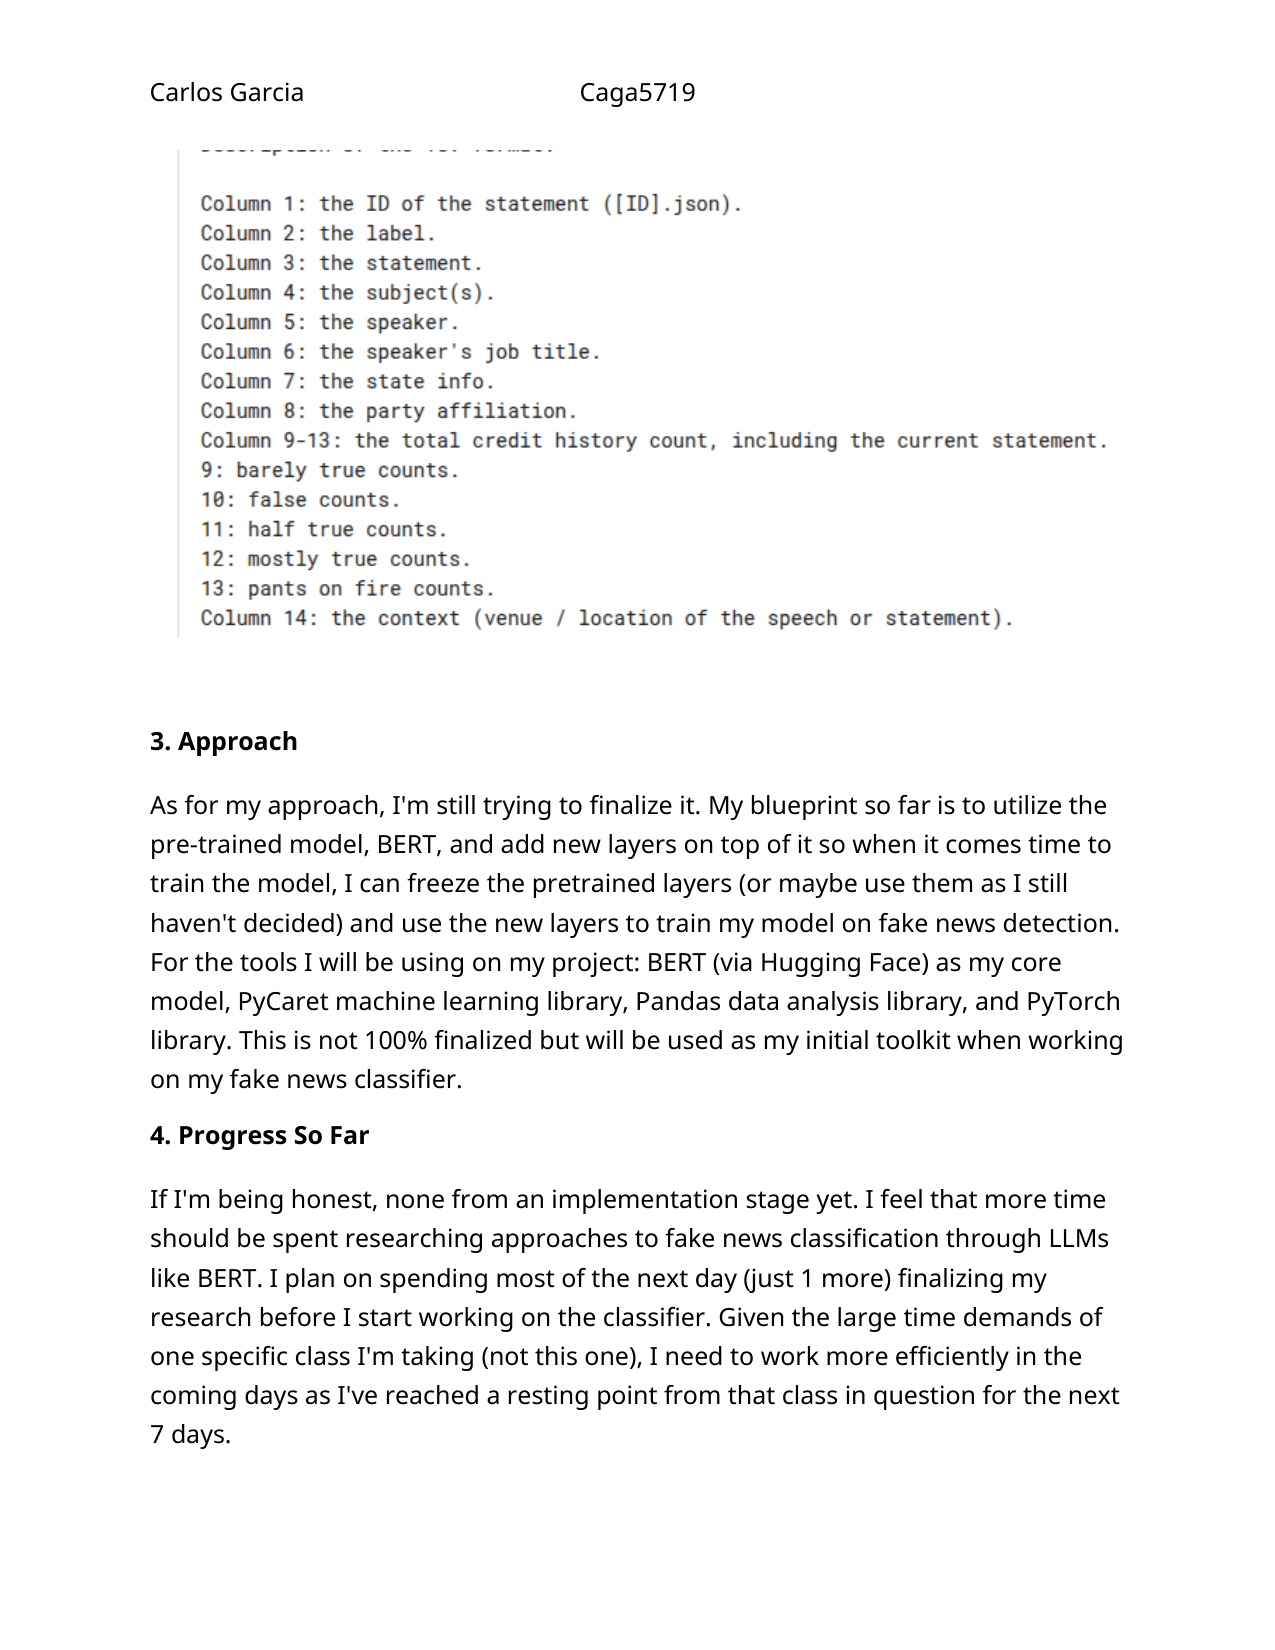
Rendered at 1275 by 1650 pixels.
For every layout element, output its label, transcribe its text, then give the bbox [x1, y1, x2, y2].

subtitle 3. Approach [150, 723, 1125, 757]
text As for my approach, I'm still trying to finalize it. My blueprint so far is to utilize the pre-trained model, BERT, and add new layers on top of it so when it comes time to train the model, I can freeze the pretrained layers (or maybe use them as I still haven't decided) and use the new layers to train my model on fake news detection. For the tools I will be using on my project: BERT (via Hugging Face) as my core model, PyCaret machine learning library, Pandas data analysis library, and PyTorch library. This is not 100% finalized but will be used as my initial toolkit when working on my fake news classifier. [150, 788, 1125, 1096]
text If I'm being honest, none from an implementation stage yet. I feel that more time should be spent researching approaches to fake news classification through LLMs like BERT. I plan on spending most of the next day (just 1 more) finalizing my research before I start working on the classifier. Given the large time demands of one specific class I'm taking (not this one), I need to work more efficiently in the coming days as I've reached a resting point from that class in question for the next 7 days. [150, 1182, 1125, 1451]
subtitle 4. Progress So Far [150, 1117, 1125, 1152]
